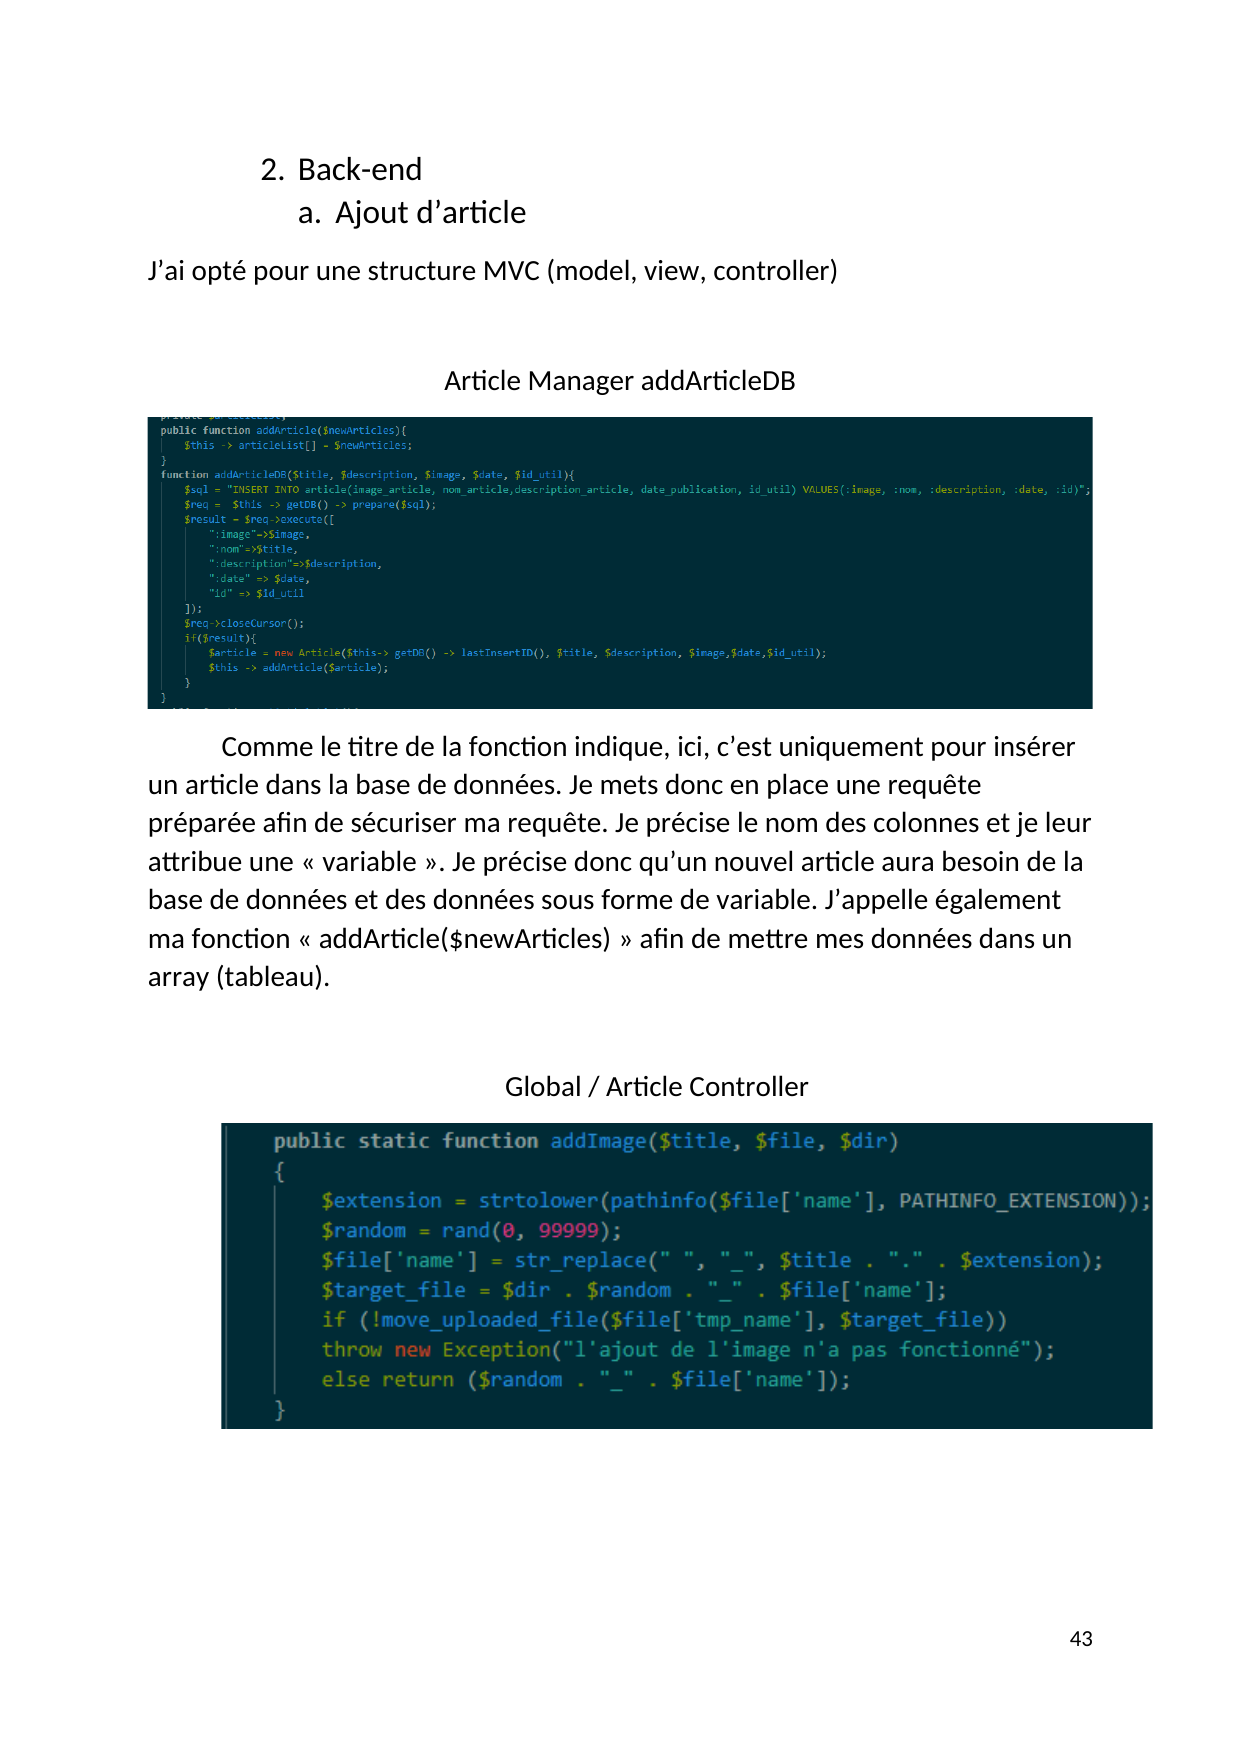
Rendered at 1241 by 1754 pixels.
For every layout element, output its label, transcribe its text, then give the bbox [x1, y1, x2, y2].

picture [641, 1282, 651, 1296]
picture [322, 1192, 343, 1210]
picture [951, 1316, 955, 1326]
picture [515, 1137, 538, 1148]
picture [551, 1137, 561, 1147]
picture [479, 1371, 489, 1389]
picture [410, 1197, 415, 1207]
picture [434, 1282, 438, 1296]
picture [494, 1222, 500, 1242]
picture [781, 1346, 790, 1354]
picture [842, 1281, 849, 1301]
picture [637, 1195, 643, 1206]
picture [828, 1346, 838, 1356]
picture [698, 1134, 705, 1147]
picture [1000, 1311, 1005, 1331]
picture [1036, 1341, 1041, 1361]
picture [479, 1316, 489, 1326]
picture [322, 1252, 333, 1270]
picture [972, 1316, 983, 1326]
picture [504, 1132, 512, 1148]
picture [879, 1351, 887, 1356]
picture [276, 1162, 284, 1182]
picture [756, 1376, 760, 1386]
text J’ai opté pour une structure MVC (model, view, controller) [148, 252, 1093, 288]
picture [479, 1341, 525, 1361]
picture [659, 1316, 671, 1326]
picture [554, 1312, 558, 1326]
picture [805, 1137, 815, 1147]
picture [1132, 1192, 1138, 1212]
picture [459, 1227, 485, 1237]
text Global / Article Controller [148, 1068, 1093, 1104]
picture [687, 1133, 691, 1147]
picture [502, 1282, 519, 1300]
picture [359, 1227, 375, 1236]
picture [769, 1197, 779, 1207]
picture [493, 1194, 500, 1207]
picture [526, 1346, 550, 1356]
picture [840, 1257, 850, 1266]
picture [1062, 1257, 1079, 1267]
picture [588, 1134, 596, 1147]
picture [418, 1197, 441, 1207]
picture [323, 1371, 356, 1386]
picture [758, 1346, 766, 1356]
picture [409, 1256, 417, 1267]
picture [769, 1376, 791, 1386]
picture [636, 1257, 646, 1266]
picture [829, 1197, 840, 1207]
picture [359, 1287, 364, 1296]
picture [638, 1316, 643, 1326]
picture [603, 1222, 608, 1242]
picture [359, 1376, 369, 1386]
picture [1002, 1346, 1007, 1356]
picture [313, 1132, 320, 1148]
picture [695, 1197, 707, 1207]
picture [407, 1317, 417, 1326]
picture [949, 1343, 958, 1356]
picture [567, 1312, 571, 1326]
picture [756, 1132, 766, 1151]
picture [456, 1200, 466, 1204]
picture [540, 1286, 550, 1296]
picture [385, 1252, 391, 1272]
picture [575, 1257, 597, 1271]
picture [421, 1282, 427, 1296]
picture [840, 1311, 851, 1330]
picture [396, 1284, 404, 1296]
picture [720, 1137, 730, 1147]
picture [784, 1192, 789, 1212]
picture [347, 1197, 357, 1207]
picture [587, 1281, 597, 1300]
picture [375, 1222, 386, 1237]
picture [758, 1316, 766, 1326]
picture [322, 1222, 345, 1240]
picture [866, 1192, 873, 1212]
picture [361, 1315, 367, 1331]
picture [794, 1376, 802, 1384]
picture [564, 1257, 574, 1266]
picture [793, 1254, 797, 1266]
picture [455, 1286, 466, 1296]
picture [912, 1194, 924, 1207]
picture [613, 1341, 621, 1357]
picture [551, 1197, 586, 1207]
picture [889, 1316, 899, 1331]
picture [650, 1132, 657, 1152]
picture [806, 1346, 815, 1356]
picture [540, 1257, 550, 1266]
picture [686, 1193, 690, 1207]
picture [853, 1346, 874, 1361]
picture [1046, 1194, 1055, 1207]
picture [636, 1137, 646, 1147]
picture [780, 1252, 791, 1270]
picture [652, 1286, 671, 1296]
picture [840, 1132, 862, 1151]
picture [467, 1346, 477, 1356]
picture [492, 1134, 501, 1148]
picture [900, 1194, 911, 1207]
picture [444, 1132, 453, 1148]
picture [348, 1346, 382, 1356]
picture [720, 1376, 730, 1385]
picture [710, 1192, 717, 1212]
picture [384, 1376, 405, 1386]
picture [961, 1194, 971, 1207]
picture [371, 1134, 381, 1148]
picture [346, 1286, 356, 1296]
picture [807, 1311, 813, 1331]
picture [963, 1341, 971, 1356]
picture [1084, 1252, 1090, 1271]
picture [674, 1311, 680, 1331]
picture [335, 1137, 345, 1148]
picture [517, 1257, 525, 1267]
picture [323, 1311, 332, 1326]
picture [420, 1376, 453, 1386]
picture [626, 1312, 630, 1326]
picture [926, 1346, 940, 1356]
picture [526, 1197, 538, 1207]
picture [1023, 486, 1030, 492]
picture [443, 1227, 453, 1236]
picture [889, 1286, 899, 1297]
picture [648, 1192, 658, 1207]
picture [612, 1286, 633, 1296]
picture [964, 1312, 968, 1326]
picture [998, 1254, 1002, 1266]
picture [697, 1376, 705, 1386]
picture [734, 1341, 741, 1356]
picture [761, 1376, 766, 1386]
picture [460, 1316, 466, 1326]
picture [974, 1194, 996, 1207]
picture [735, 1371, 741, 1391]
picture [780, 1281, 791, 1300]
picture [1083, 1194, 1091, 1207]
picture [469, 1371, 476, 1391]
picture [602, 1315, 608, 1331]
picture [503, 1223, 514, 1237]
picture [902, 1286, 912, 1296]
picture [564, 1133, 585, 1147]
picture [744, 1316, 754, 1326]
picture [673, 1341, 694, 1356]
picture [662, 1197, 668, 1207]
picture [651, 1312, 655, 1326]
picture [409, 1132, 417, 1148]
picture [697, 1313, 705, 1326]
picture [686, 1371, 694, 1386]
picture [367, 1286, 392, 1301]
picture [819, 1197, 826, 1207]
picture [542, 1376, 562, 1386]
picture [748, 1197, 753, 1207]
picture [710, 1341, 718, 1356]
picture [370, 1197, 379, 1207]
picture [925, 1194, 958, 1207]
picture [974, 1346, 982, 1356]
picture [503, 1376, 525, 1386]
picture [600, 1137, 634, 1152]
picture [807, 1257, 812, 1267]
picture [1034, 1257, 1043, 1267]
picture [321, 1341, 345, 1356]
picture [806, 1197, 819, 1207]
picture [492, 1259, 501, 1264]
picture [334, 1311, 345, 1326]
picture [819, 1371, 824, 1391]
picture [961, 1252, 983, 1270]
picture [406, 1372, 417, 1386]
picture [602, 1192, 608, 1212]
picture [553, 1341, 560, 1361]
text Comme le titre de la fonction indique, ici, c’est uniquement pour insérer un article dans la base de données. Je mets donc en place une requête préparée afin de sécuriser ma requête. Je précise le nom des colonnes et je leur attribue une « variable ». Je précise donc qu’un nouvel article aura besoin de la base de données et des données sous forme de variable. J’appelle également ma fonction « addArticle($newArticles) » afin de mettre mes données dans un array (tableau). [148, 728, 1093, 994]
picture [660, 1132, 681, 1151]
picture [1093, 1194, 1116, 1207]
picture [769, 1346, 779, 1361]
picture [479, 1289, 489, 1294]
picture [916, 1346, 923, 1356]
picture [734, 1193, 738, 1207]
picture [456, 1137, 489, 1148]
picture [866, 1133, 871, 1147]
picture [359, 1137, 369, 1148]
picture [928, 1281, 933, 1301]
picture [324, 1132, 332, 1148]
picture [541, 1192, 548, 1207]
picture [587, 1316, 597, 1326]
picture [363, 1252, 368, 1267]
picture [529, 1254, 533, 1266]
picture [852, 1313, 861, 1326]
picture [420, 1230, 430, 1234]
picture [395, 1346, 430, 1356]
text Article Manager addArticleDB [148, 362, 1093, 398]
picture [710, 1371, 717, 1386]
picture [589, 1197, 597, 1207]
picture [604, 1252, 608, 1267]
picture [517, 1194, 524, 1207]
picture [1010, 1343, 1019, 1356]
picture [446, 1282, 450, 1296]
picture [878, 1288, 886, 1297]
picture [616, 1257, 628, 1266]
picture [443, 1317, 453, 1326]
picture [531, 1282, 535, 1296]
picture [901, 1341, 911, 1356]
picture [725, 1316, 730, 1326]
picture [1120, 1192, 1126, 1212]
picture [672, 1197, 681, 1206]
picture [337, 1283, 343, 1296]
picture [864, 1316, 874, 1326]
picture [1010, 1194, 1043, 1207]
picture [828, 1286, 838, 1296]
picture [370, 1257, 381, 1266]
picture [649, 1343, 658, 1356]
picture [275, 1132, 310, 1152]
list Ajout d’article [298, 192, 1093, 232]
picture [351, 1257, 355, 1267]
list Back-end [260, 148, 1093, 188]
picture [419, 1316, 430, 1326]
picture [638, 1346, 646, 1356]
picture [360, 1195, 368, 1207]
picture [378, 1197, 392, 1207]
picture [601, 1346, 610, 1356]
picture [770, 1133, 774, 1147]
picture [866, 1286, 874, 1297]
picture [492, 1376, 502, 1386]
picture [374, 1311, 378, 1326]
picture [842, 1197, 851, 1204]
picture [578, 1341, 585, 1356]
picture [1048, 1257, 1053, 1267]
picture [795, 1282, 801, 1296]
picture [387, 1227, 406, 1237]
picture [830, 1371, 837, 1391]
picture [470, 1252, 475, 1272]
picture [612, 1197, 633, 1212]
picture [913, 1314, 922, 1326]
picture [709, 1316, 724, 1331]
picture [985, 1346, 996, 1356]
picture [650, 1252, 656, 1271]
picture [600, 1287, 605, 1296]
picture [528, 1312, 537, 1326]
picture [1057, 1194, 1080, 1207]
picture [720, 1192, 730, 1210]
picture [745, 1346, 755, 1356]
picture [987, 1311, 993, 1331]
picture [579, 1312, 583, 1326]
picture [346, 1227, 356, 1237]
picture [891, 1133, 897, 1152]
picture [337, 1252, 343, 1266]
picture [1009, 1257, 1019, 1266]
picture [625, 1348, 633, 1356]
picture [540, 1223, 599, 1237]
picture [758, 1192, 765, 1207]
picture [443, 1343, 466, 1356]
picture [832, 1252, 837, 1267]
picture [383, 1134, 405, 1148]
picture [492, 1312, 525, 1326]
picture [382, 1316, 405, 1326]
picture [784, 1133, 788, 1147]
picture [611, 1311, 622, 1330]
picture [769, 1316, 791, 1326]
picture [671, 1371, 682, 1389]
picture [420, 1137, 429, 1148]
picture [528, 1372, 543, 1386]
picture [900, 1316, 911, 1326]
picture [422, 1256, 453, 1267]
picture [323, 1281, 333, 1300]
picture [521, 1282, 525, 1296]
picture [877, 1137, 886, 1147]
picture [504, 1197, 513, 1207]
picture [986, 1257, 994, 1267]
picture [939, 1312, 943, 1326]
